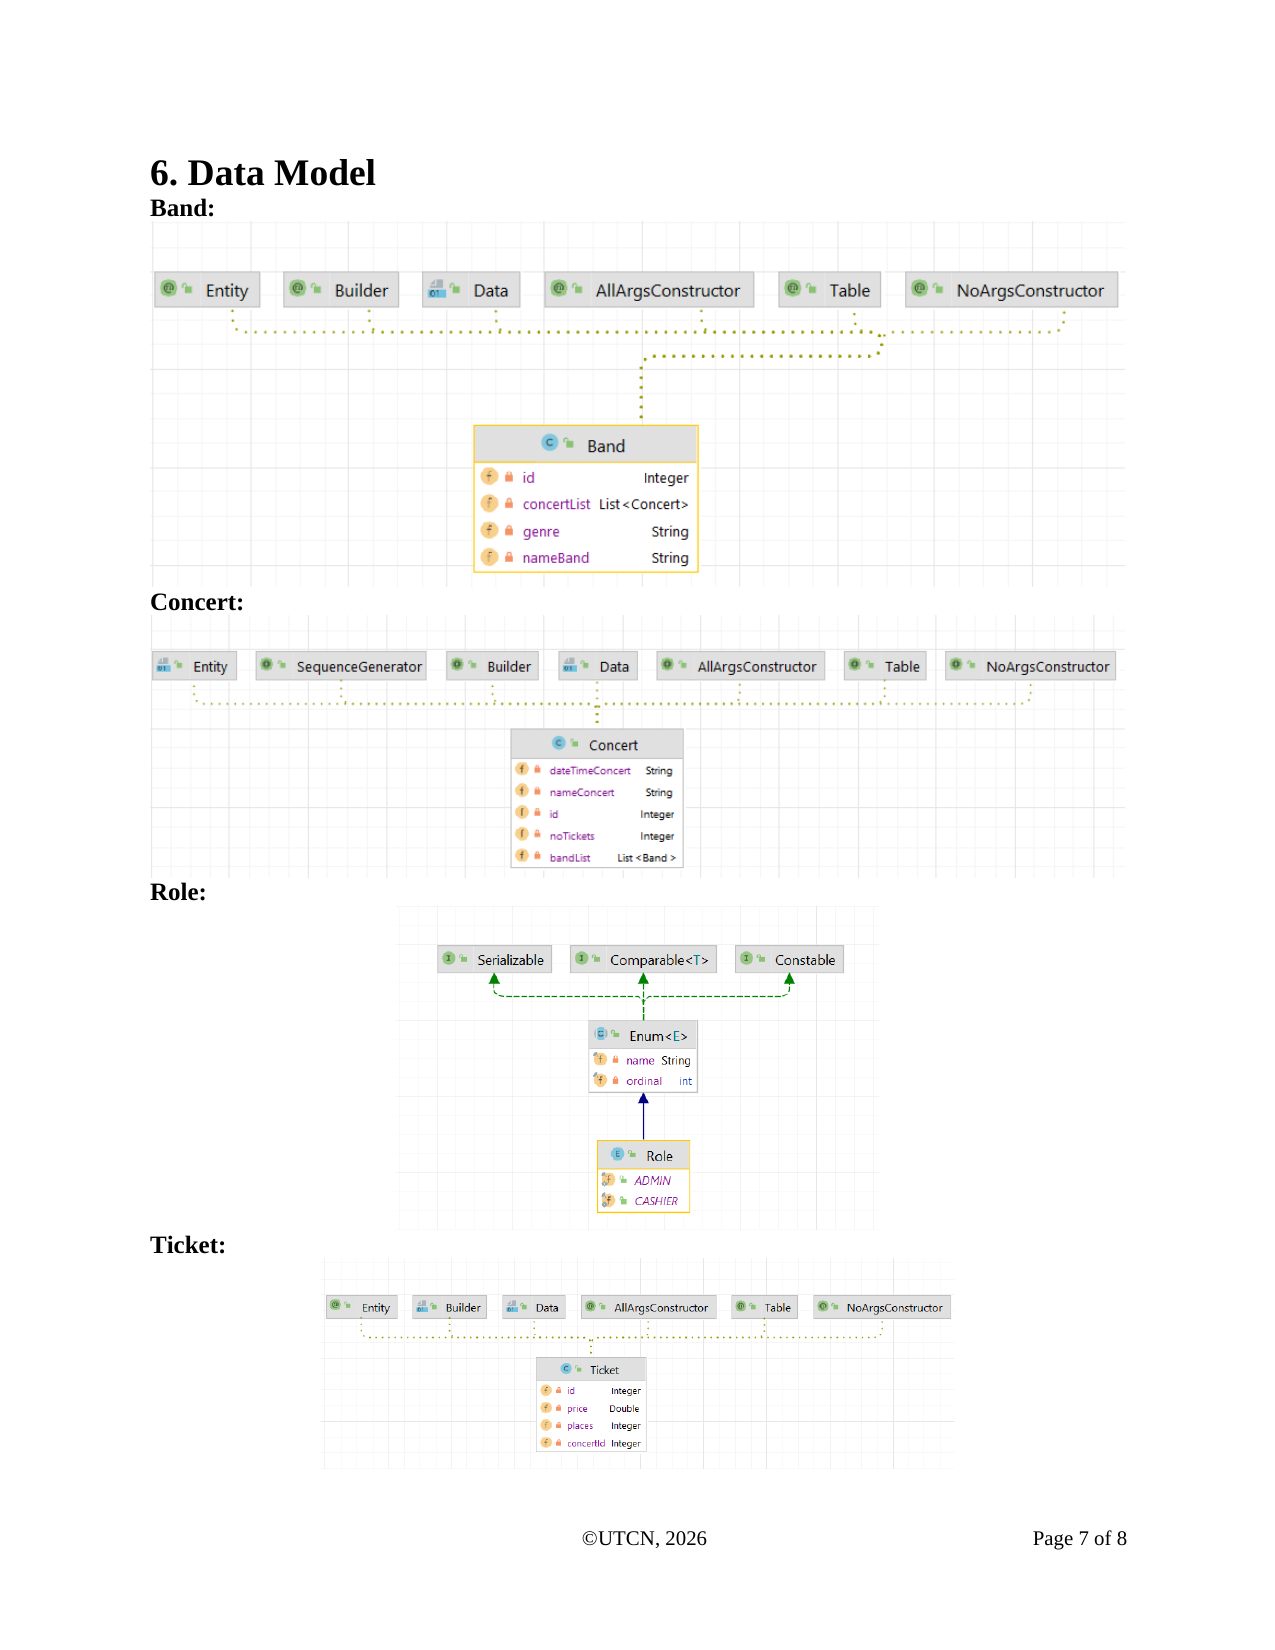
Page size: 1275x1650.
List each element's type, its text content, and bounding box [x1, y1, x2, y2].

picture [396, 906, 879, 1230]
text Band: [150, 193, 1125, 221]
picture [150, 615, 1125, 878]
text Role: [150, 878, 1125, 906]
title 6. Data Model [150, 150, 1125, 193]
picture [150, 221, 1125, 587]
text Ticket: [150, 1230, 1125, 1258]
text Concert: [150, 587, 1125, 615]
picture [320, 1258, 955, 1469]
